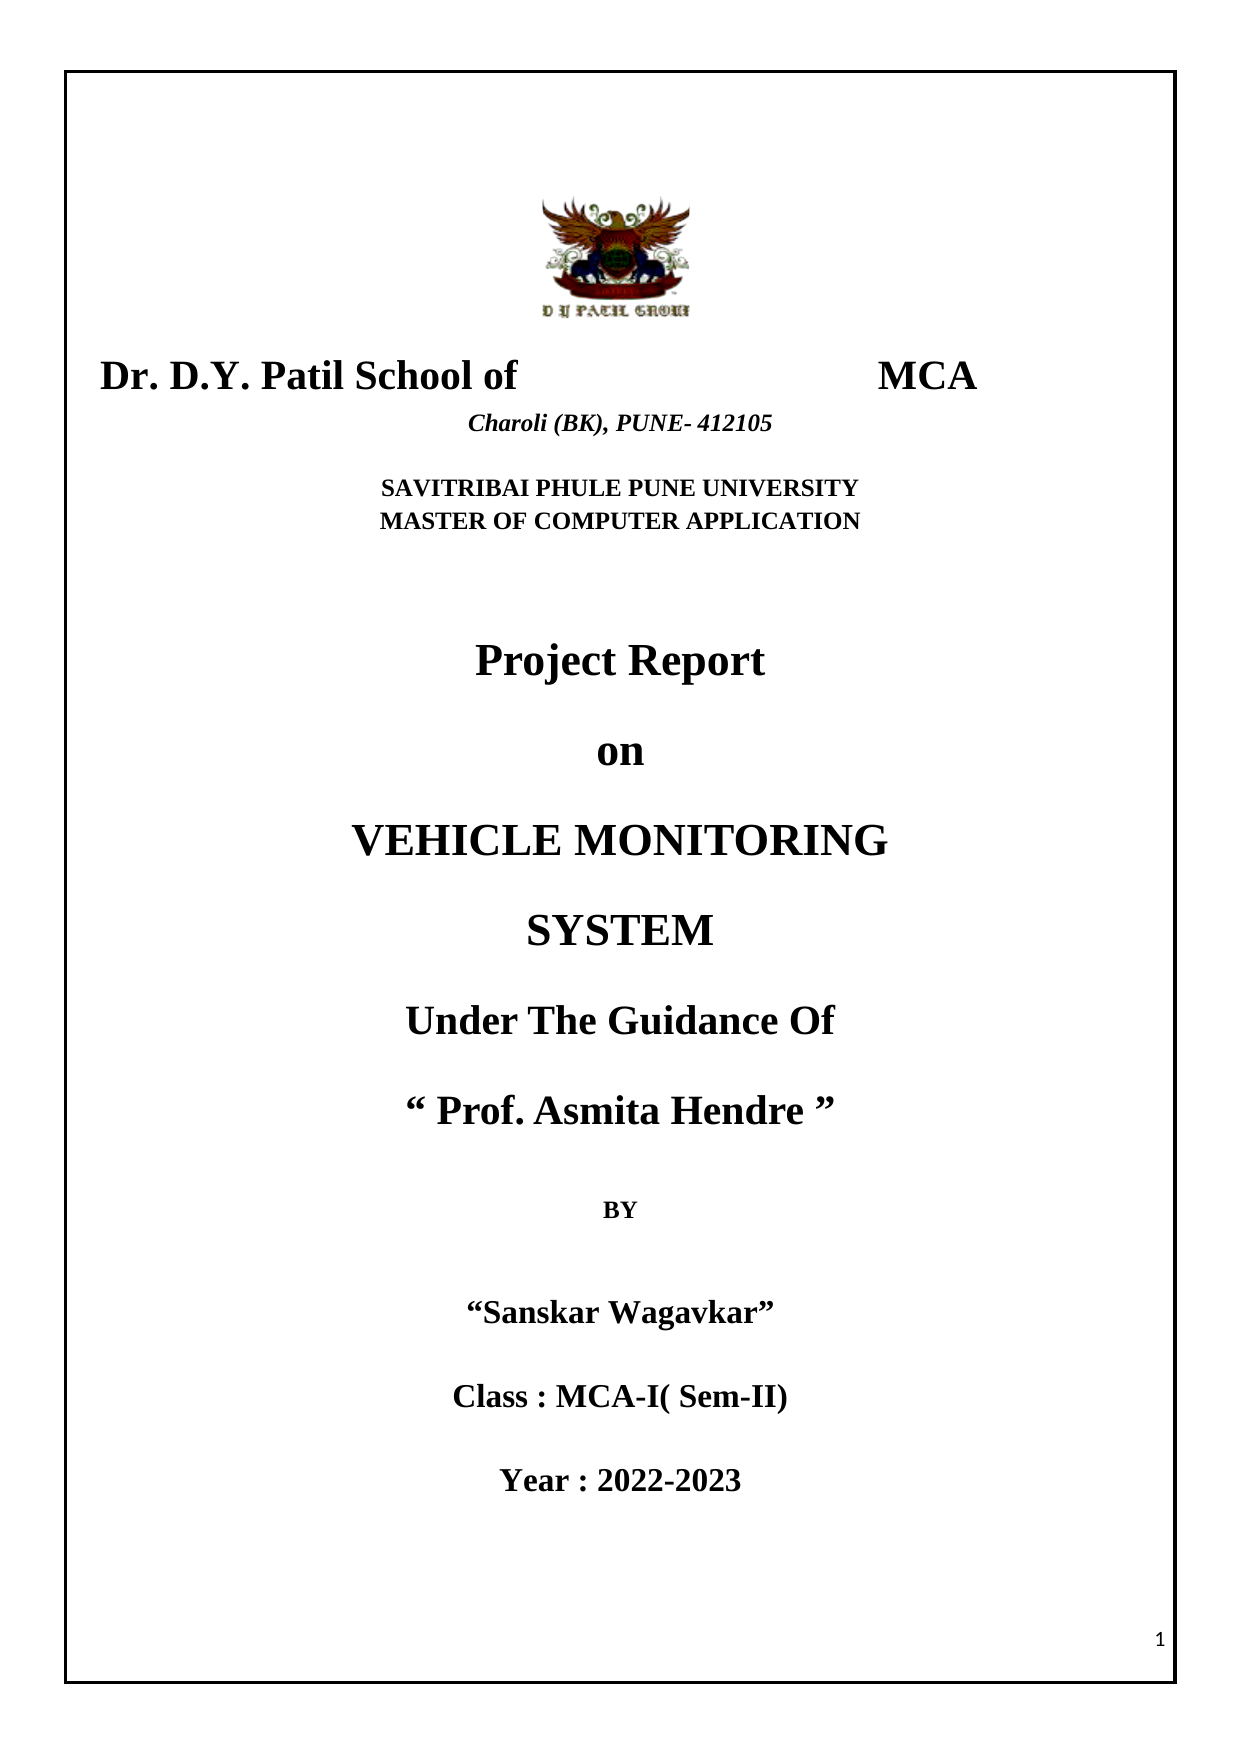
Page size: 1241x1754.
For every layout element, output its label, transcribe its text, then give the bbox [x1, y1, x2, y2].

title Under The Guidance Of [75, 987, 1165, 1052]
title on [75, 717, 1165, 782]
text BY [75, 1193, 1165, 1226]
title “ Prof. Asmita Hendre ” [75, 1077, 1165, 1142]
picture [542, 196, 690, 319]
text Class : MCA-I( Sem-II) [75, 1363, 1165, 1428]
title Project Report [75, 627, 1165, 692]
text SAVITRIBAI PHULE PUNE UNIVERSITY [75, 472, 1165, 504]
text Year : 2022-2023 [75, 1447, 1165, 1512]
title VEHICLE MONITORING [75, 807, 1165, 872]
text Dr. D.Y. Patil School of MCA [75, 342, 1165, 407]
text MASTER OF COMPUTER APPLICATION [75, 504, 1165, 537]
text “Sanskar Wagavkar” [75, 1278, 1165, 1343]
title SYSTEM [75, 897, 1165, 962]
text Charoli (BK), PUNE- 412105 [75, 407, 1165, 439]
